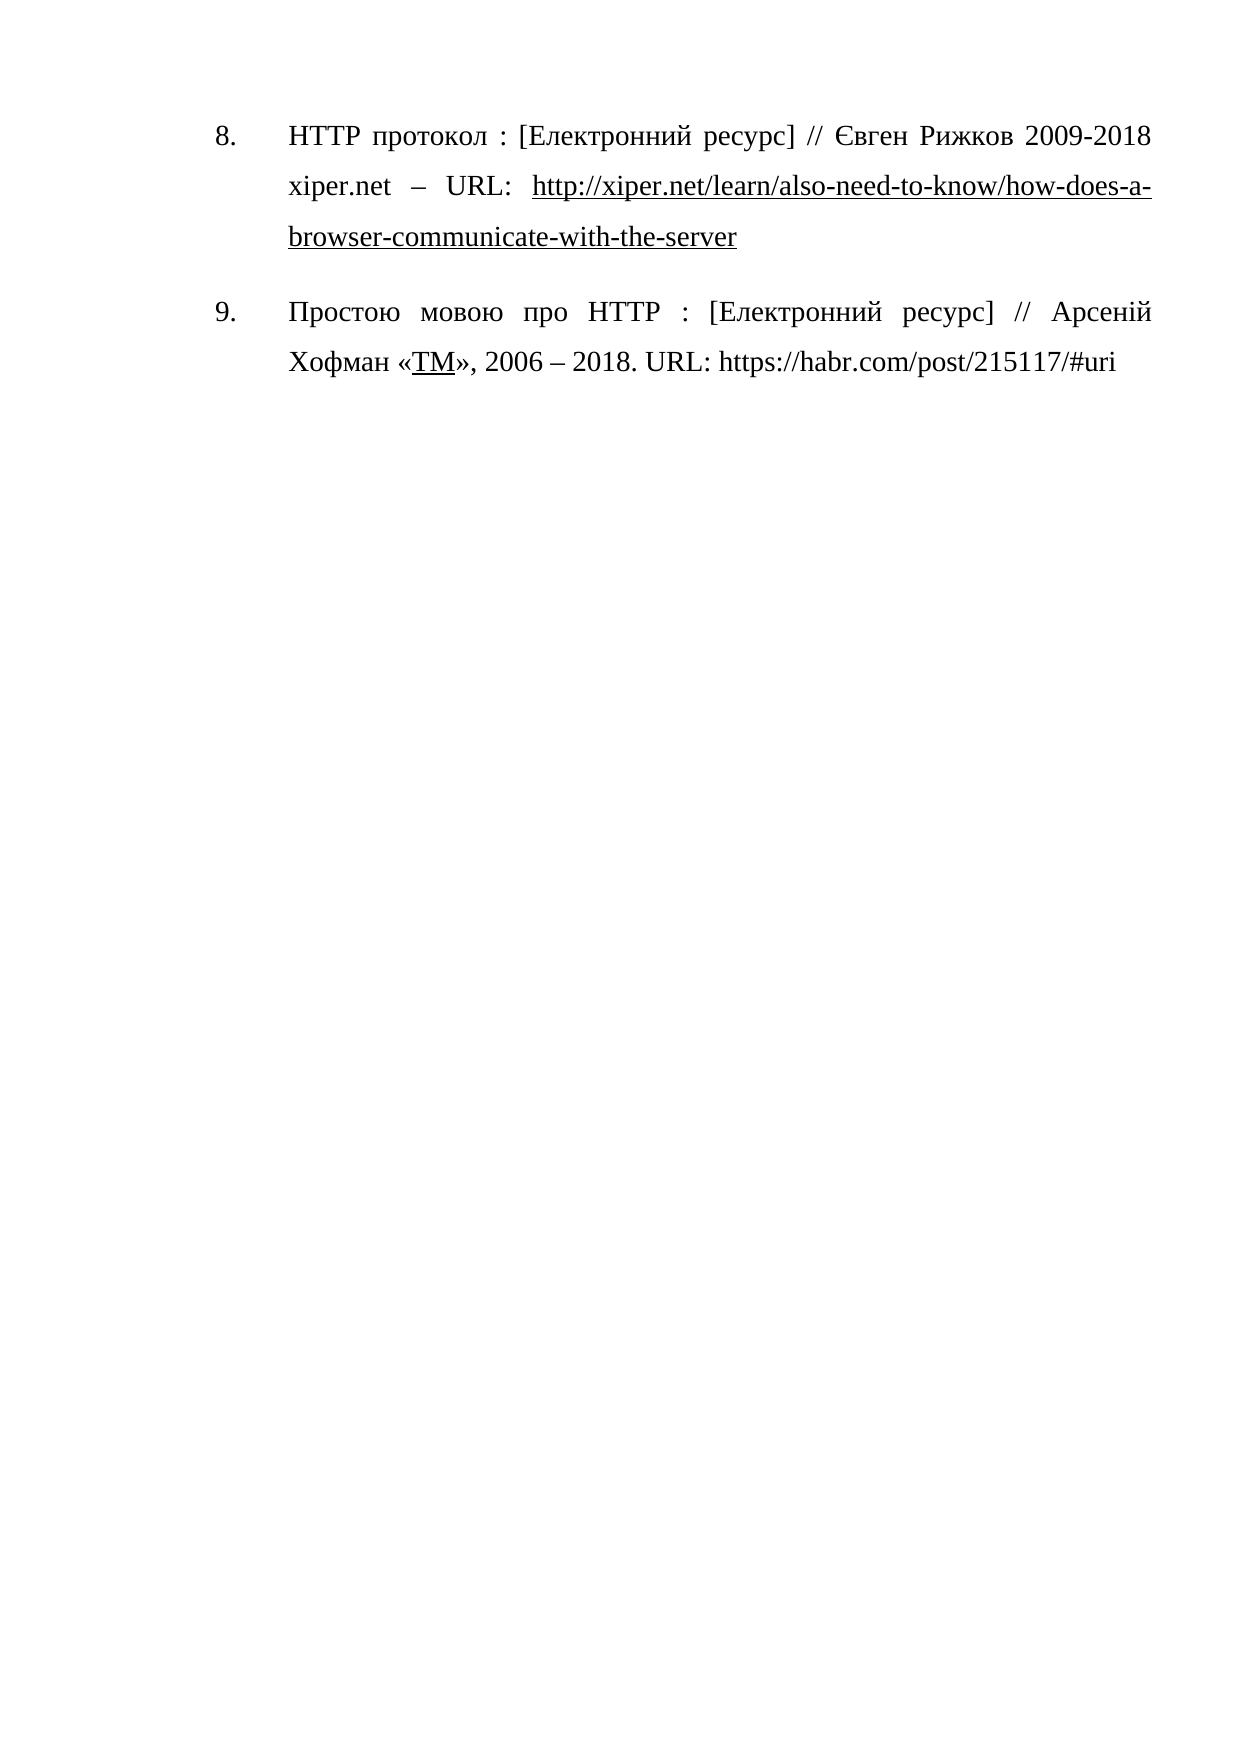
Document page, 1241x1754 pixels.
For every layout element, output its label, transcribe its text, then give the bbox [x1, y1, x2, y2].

list HTTP протокол : [Електронний ресурс] // Євген Рижков 2009-2018 xiper.net – URL: http://xiper.net/learn/also-need-to-know/how-does-a-browser-communicate-with-the-server [215, 118, 1152, 252]
list Простою мовою про HTTP : [Електронний ресурс] // Арсеній Хофман «TM», 2006 – 2018. URL: https://habr.com/post/215117/#uri [215, 294, 1152, 378]
